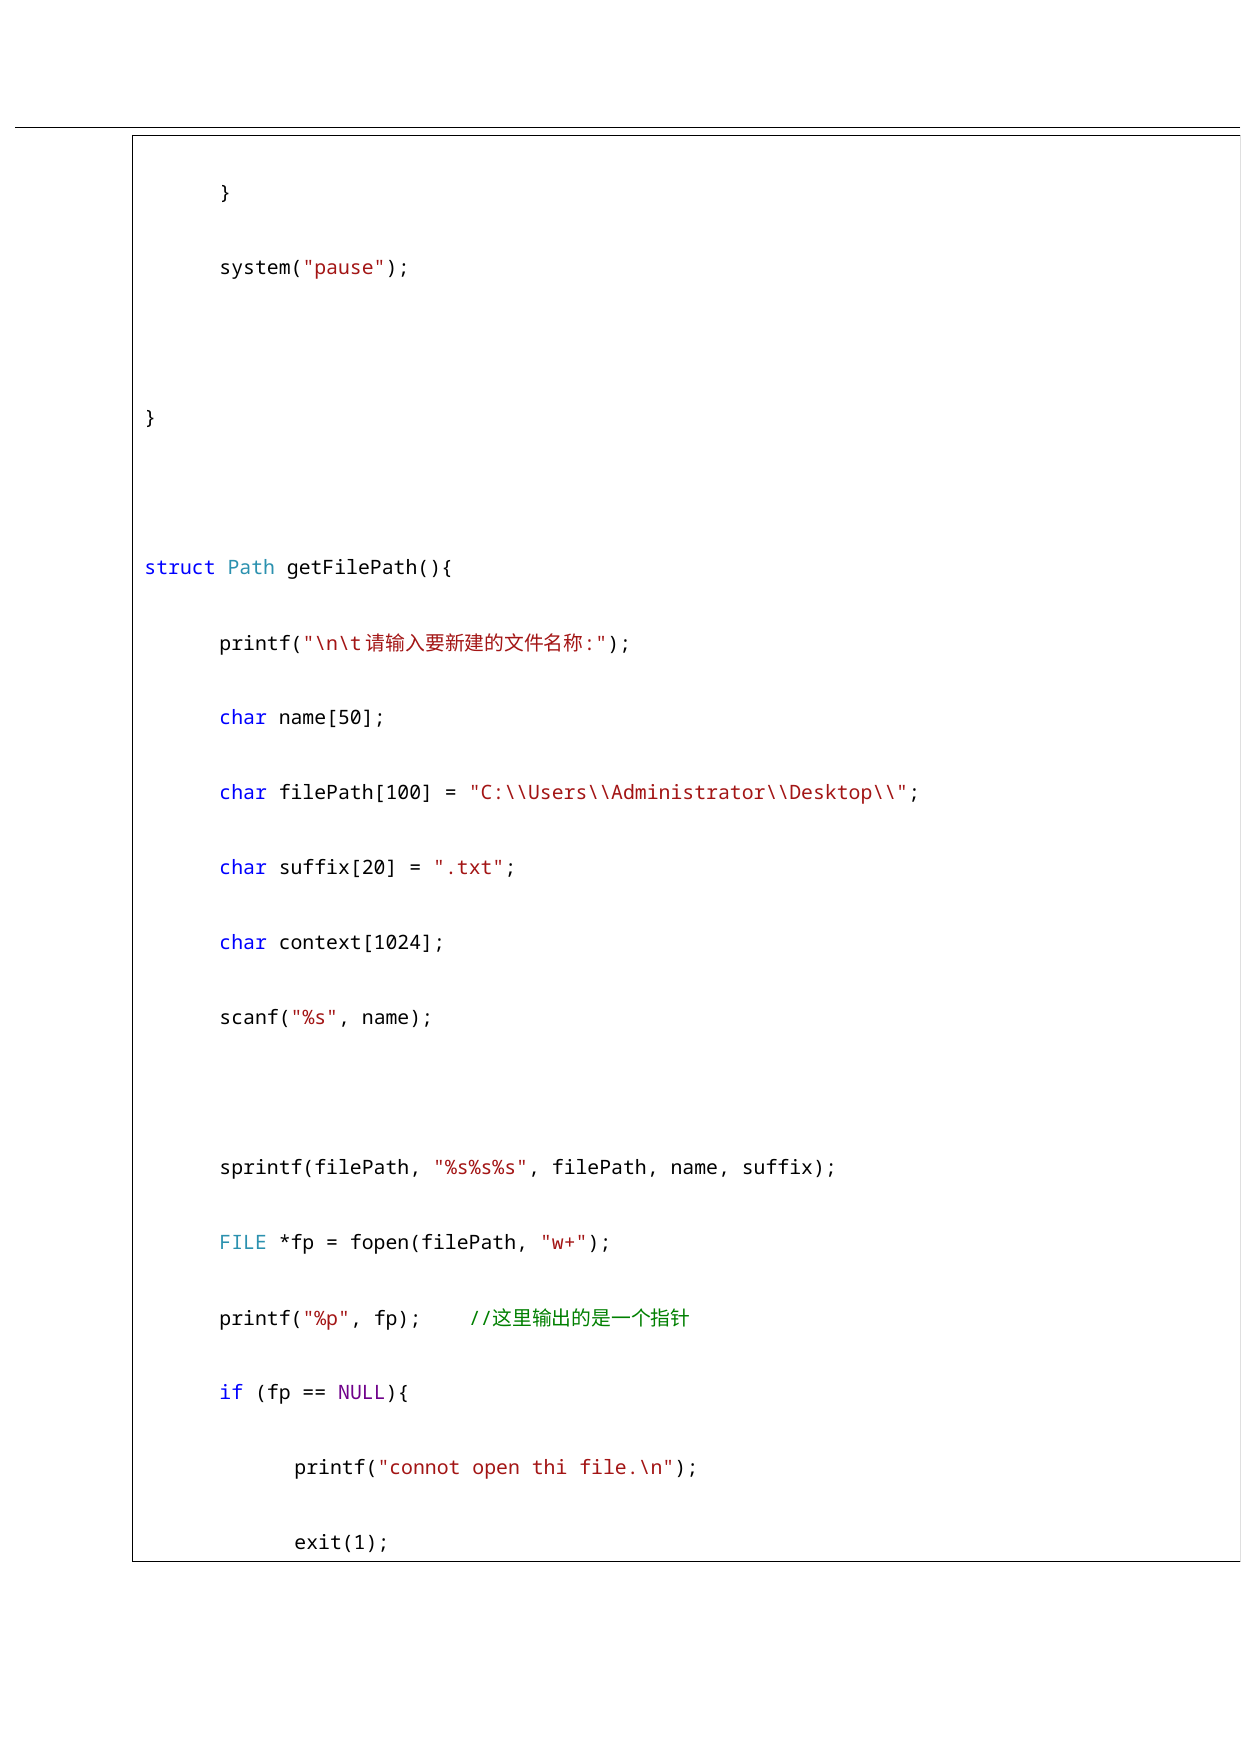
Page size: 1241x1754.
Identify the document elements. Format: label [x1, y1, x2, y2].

table_header [133, 136, 1240, 1561]
